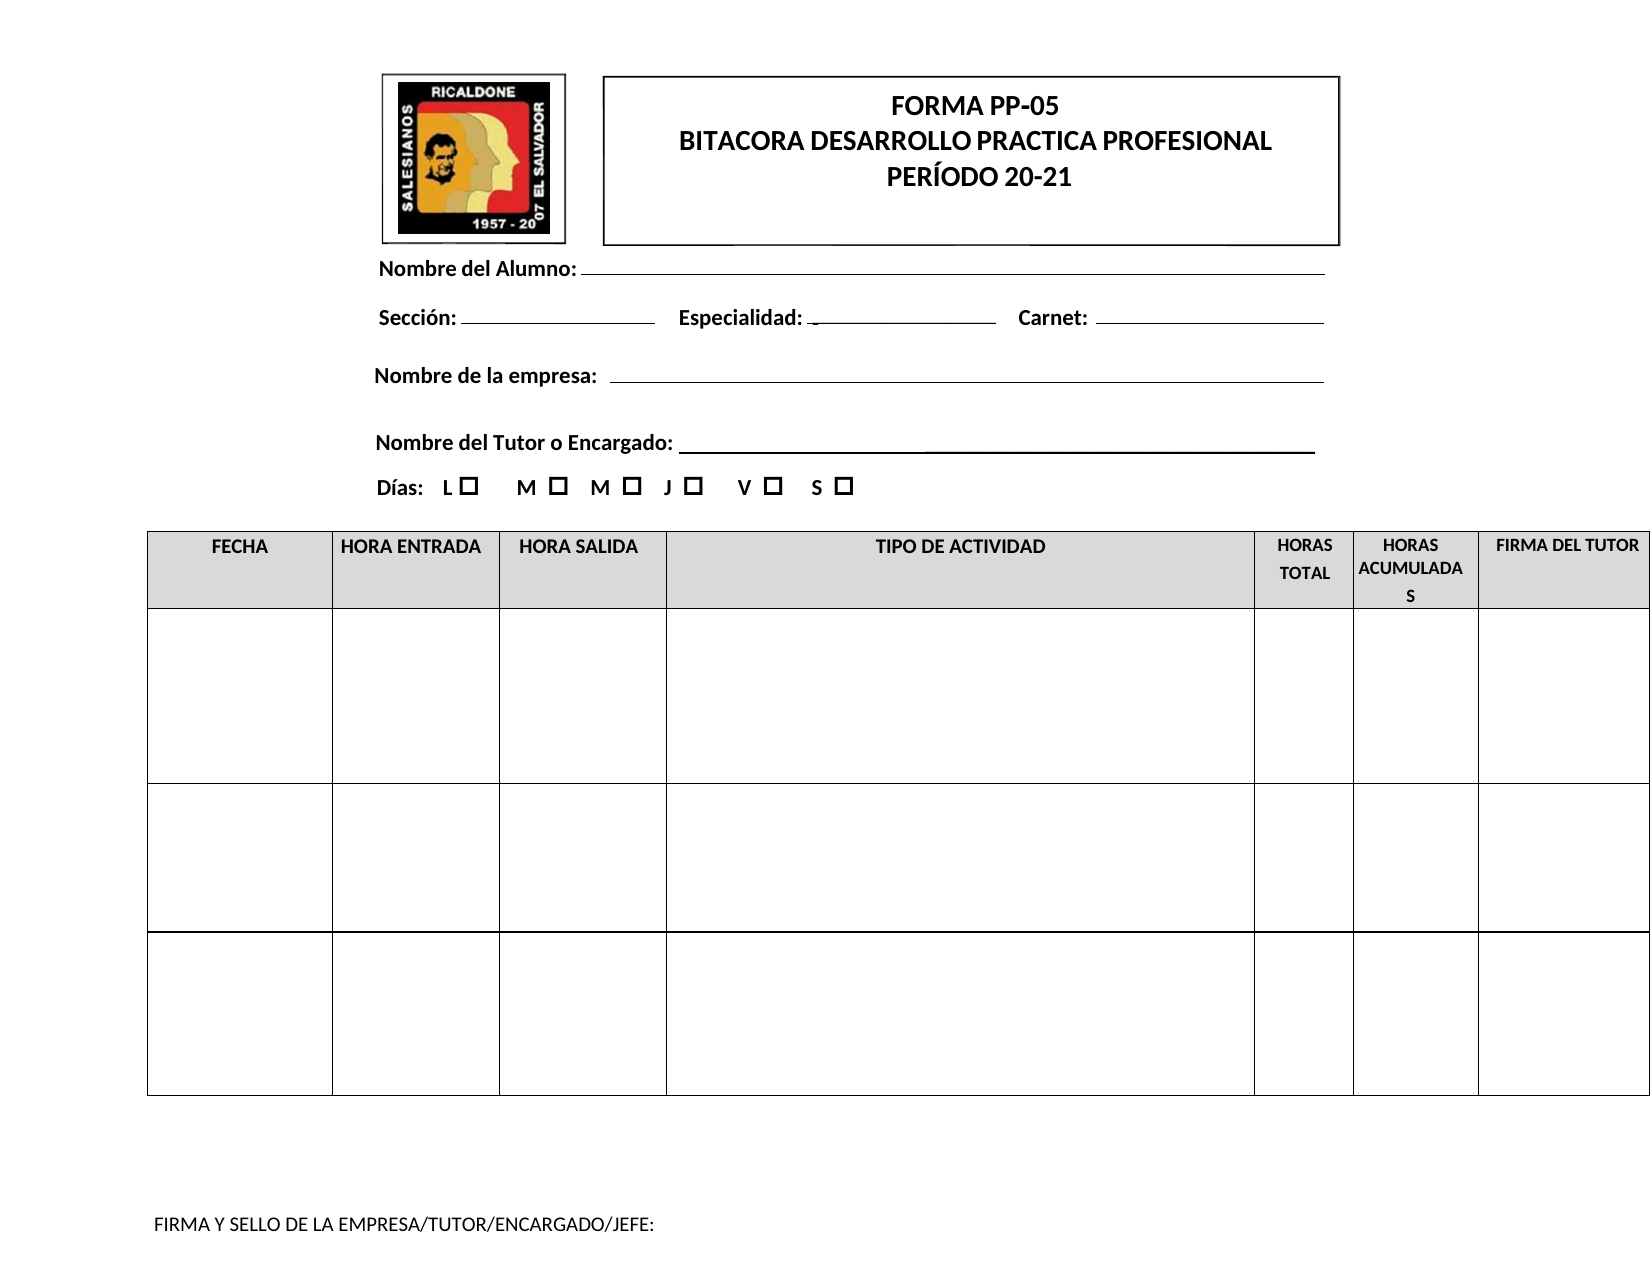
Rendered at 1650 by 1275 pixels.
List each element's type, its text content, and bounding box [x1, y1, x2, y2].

table_header FECHA [148, 532, 332, 608]
text Días: L □ M □ M □ J □ V □ S □ [154, 459, 1502, 504]
table_cell [500, 784, 666, 931]
table_cell [148, 933, 332, 1095]
table_cell [1255, 609, 1353, 783]
table_header HORAS TOTAL [1255, 532, 1353, 608]
table_cell [1479, 784, 1649, 931]
picture [398, 82, 551, 235]
table_header HORA ENTRADA [333, 532, 499, 608]
table_cell [1354, 933, 1478, 1095]
table_header TIPO DE ACTIVIDAD [667, 532, 1254, 608]
text Nombre del Tutor o Encargado: __________________________________ [148, 428, 1502, 456]
table_cell [333, 933, 499, 1095]
table_cell [1479, 609, 1649, 783]
table_header HORA SALIDA [500, 532, 666, 608]
table_cell [500, 609, 666, 783]
table_cell [1479, 933, 1649, 1095]
table_cell [667, 933, 1254, 1095]
table_header FIRMA DEL TUTOR [1479, 532, 1649, 608]
table_cell [500, 933, 666, 1095]
table_cell [1354, 784, 1478, 931]
text Nombre de la empresa: [148, 361, 1502, 389]
table_cell [333, 784, 499, 931]
table_cell [1255, 784, 1353, 931]
text FIRMA Y SELLO DE LA EMPRESA/TUTOR/ENCARGADO/JEFE: [154, 1211, 1502, 1236]
table_cell [1354, 609, 1478, 783]
table_cell [148, 609, 332, 783]
table_cell [148, 784, 332, 931]
table_cell [667, 609, 1254, 783]
table_cell [667, 784, 1254, 931]
table_cell [1255, 933, 1353, 1095]
table_cell [333, 609, 499, 783]
table_header HORAS ACUMULADAS [1354, 532, 1478, 608]
